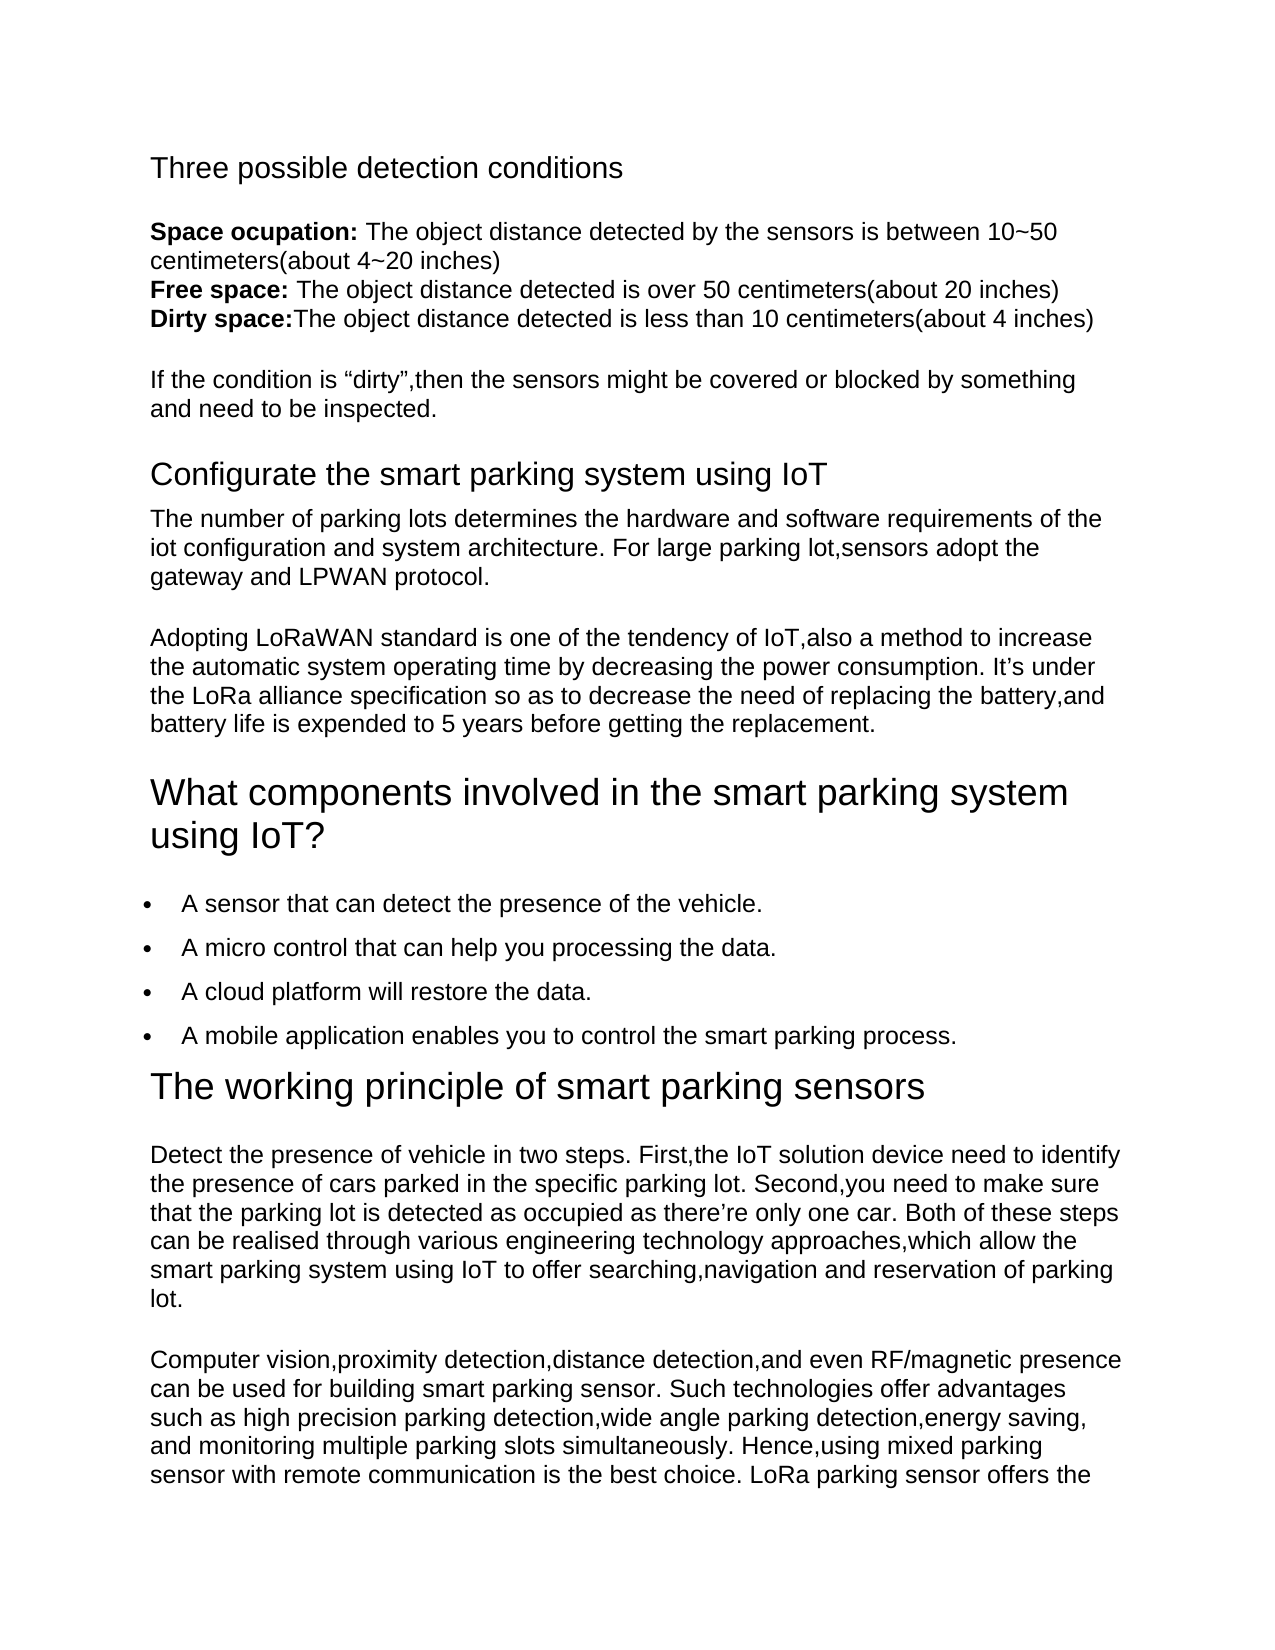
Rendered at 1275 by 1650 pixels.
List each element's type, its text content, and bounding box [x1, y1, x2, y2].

text If the condition is “dirty”,then the sensors might be covered or blocked by something and need to be inspected. [150, 365, 1125, 422]
list A cloud platform will restore the data. [144, 977, 1125, 1006]
text Configurate the smart parking system using IoT [150, 455, 1125, 492]
text Space ocupation: The object distance detected by the sensors is between 10~50 centimeters(about 4~20 inches) Free space: The object distance detected is over 50 centimeters(about 20 inches) Dirty space:The object distance detected is less than 10 centimeters(about 4 inches) [150, 217, 1125, 332]
text What components involved in the smart parking system using IoT? [150, 771, 1125, 857]
text The working principle of smart parking sensors [150, 1064, 1125, 1107]
text Adopting LoRaWAN standard is one of the tendency of IoT,also a method to increase the automatic system operating time by decreasing the power consumption. It’s under the LoRa alliance specification so as to decrease the need of replacing the battery,and battery life is expended to 5 years before getting the replacement. [150, 623, 1125, 738]
text The number of parking lots determines the hardware and software requirements of the iot configuration and system architecture. For large parking lot,sensors adopt the gateway and LPWAN protocol. [150, 504, 1125, 591]
list A sensor that can detect the presence of the vehicle. [144, 889, 1125, 918]
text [150, 1345, 1125, 1489]
text Three possible detection conditions [150, 150, 1125, 185]
text Detect the presence of vehicle in two steps. First,the IoT solution device need to identify the presence of cars parked in the specific parking lot. Second,you need to make sure that the parking lot is detected as occupied as there’re only one car. Both of these steps can be realised through various engineering technology approaches,which allow the smart parking system using IoT to offer searching,navigation and reservation of parking lot. [150, 1140, 1125, 1312]
list A micro control that can help you processing the data. [144, 933, 1125, 962]
list A mobile application enables you to control the smart parking process. [144, 1021, 1125, 1049]
